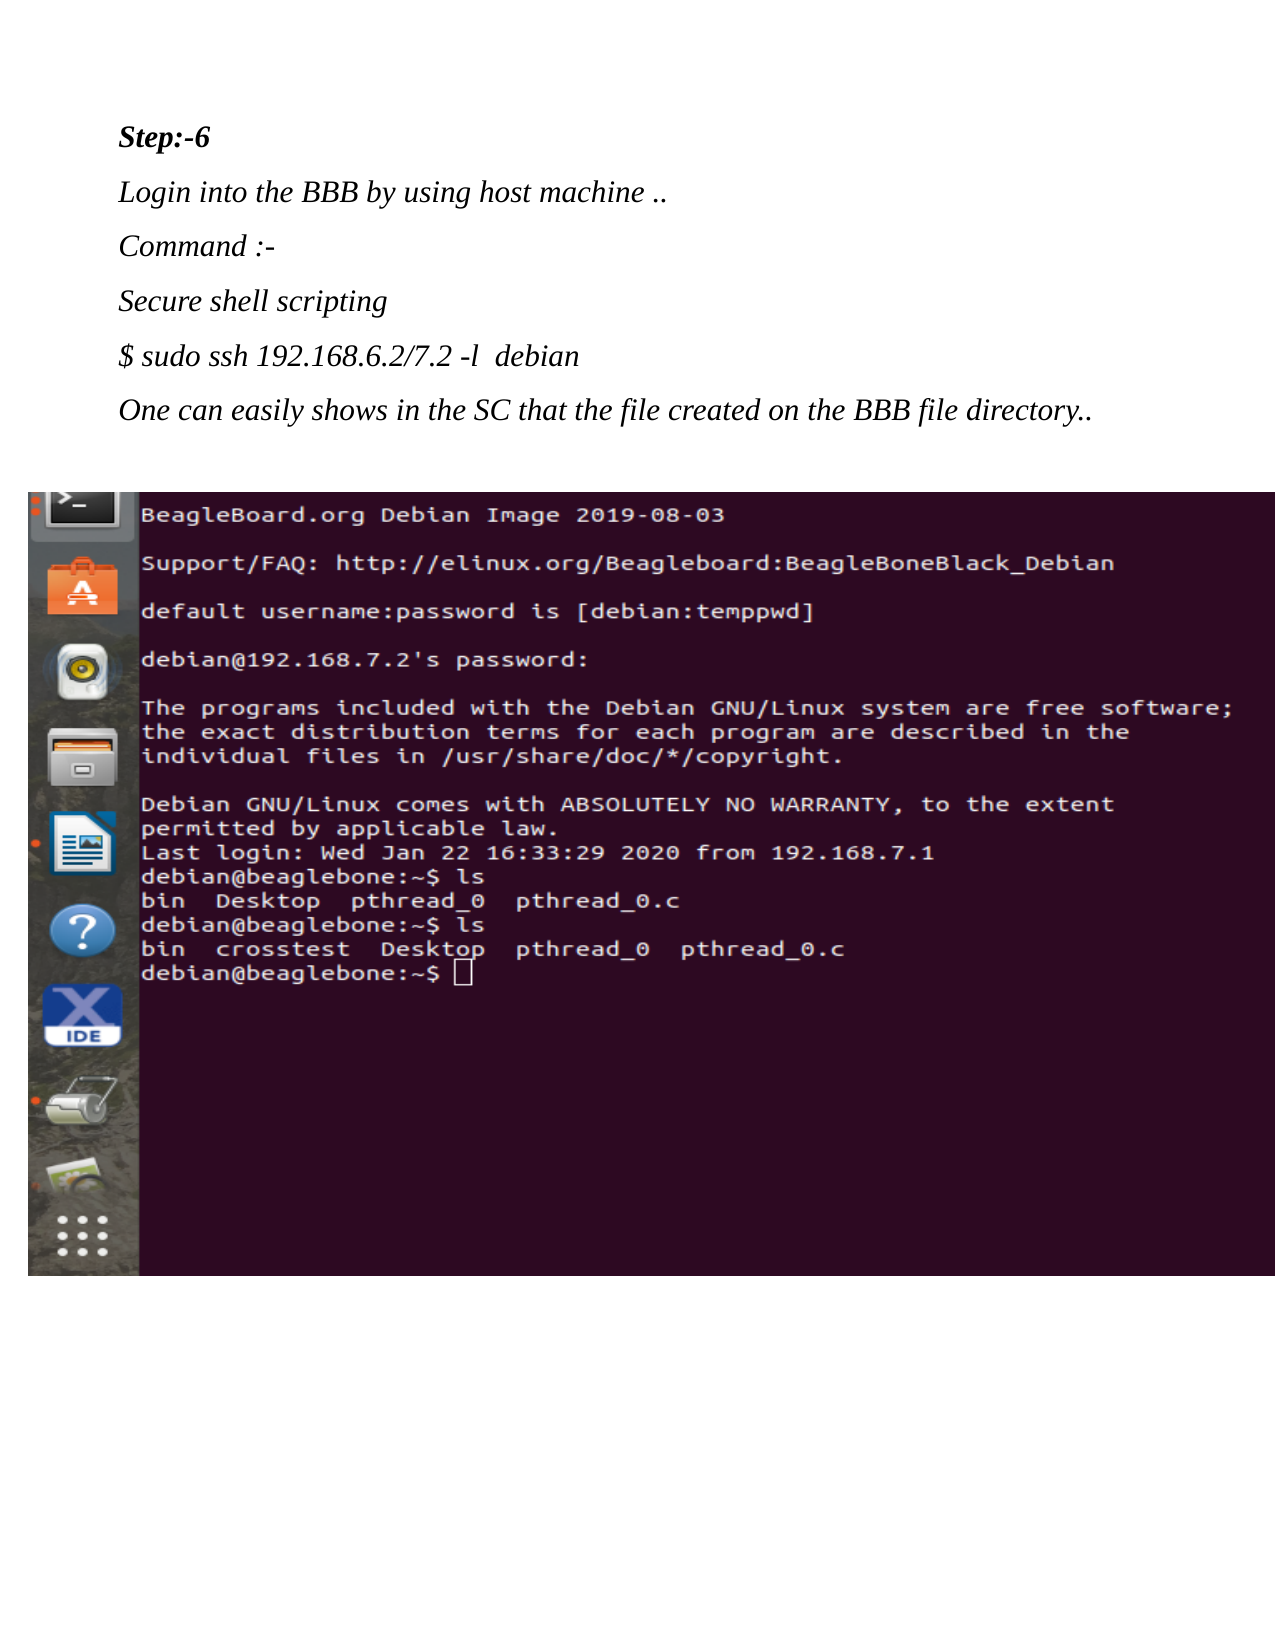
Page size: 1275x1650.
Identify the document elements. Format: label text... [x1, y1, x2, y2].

picture [28, 492, 1275, 1276]
text $ sudo ssh 192.168.6.2/7.2 -l debian [118, 337, 1157, 373]
text Secure shell scripting [118, 282, 1157, 318]
text Command :- [118, 227, 1157, 263]
text One can easily shows in the SC that the file created on the BBB file directory.. [118, 392, 1157, 427]
text Step:-6 [118, 118, 1157, 154]
text Login into the BBB by using host machine .. [118, 173, 1157, 209]
